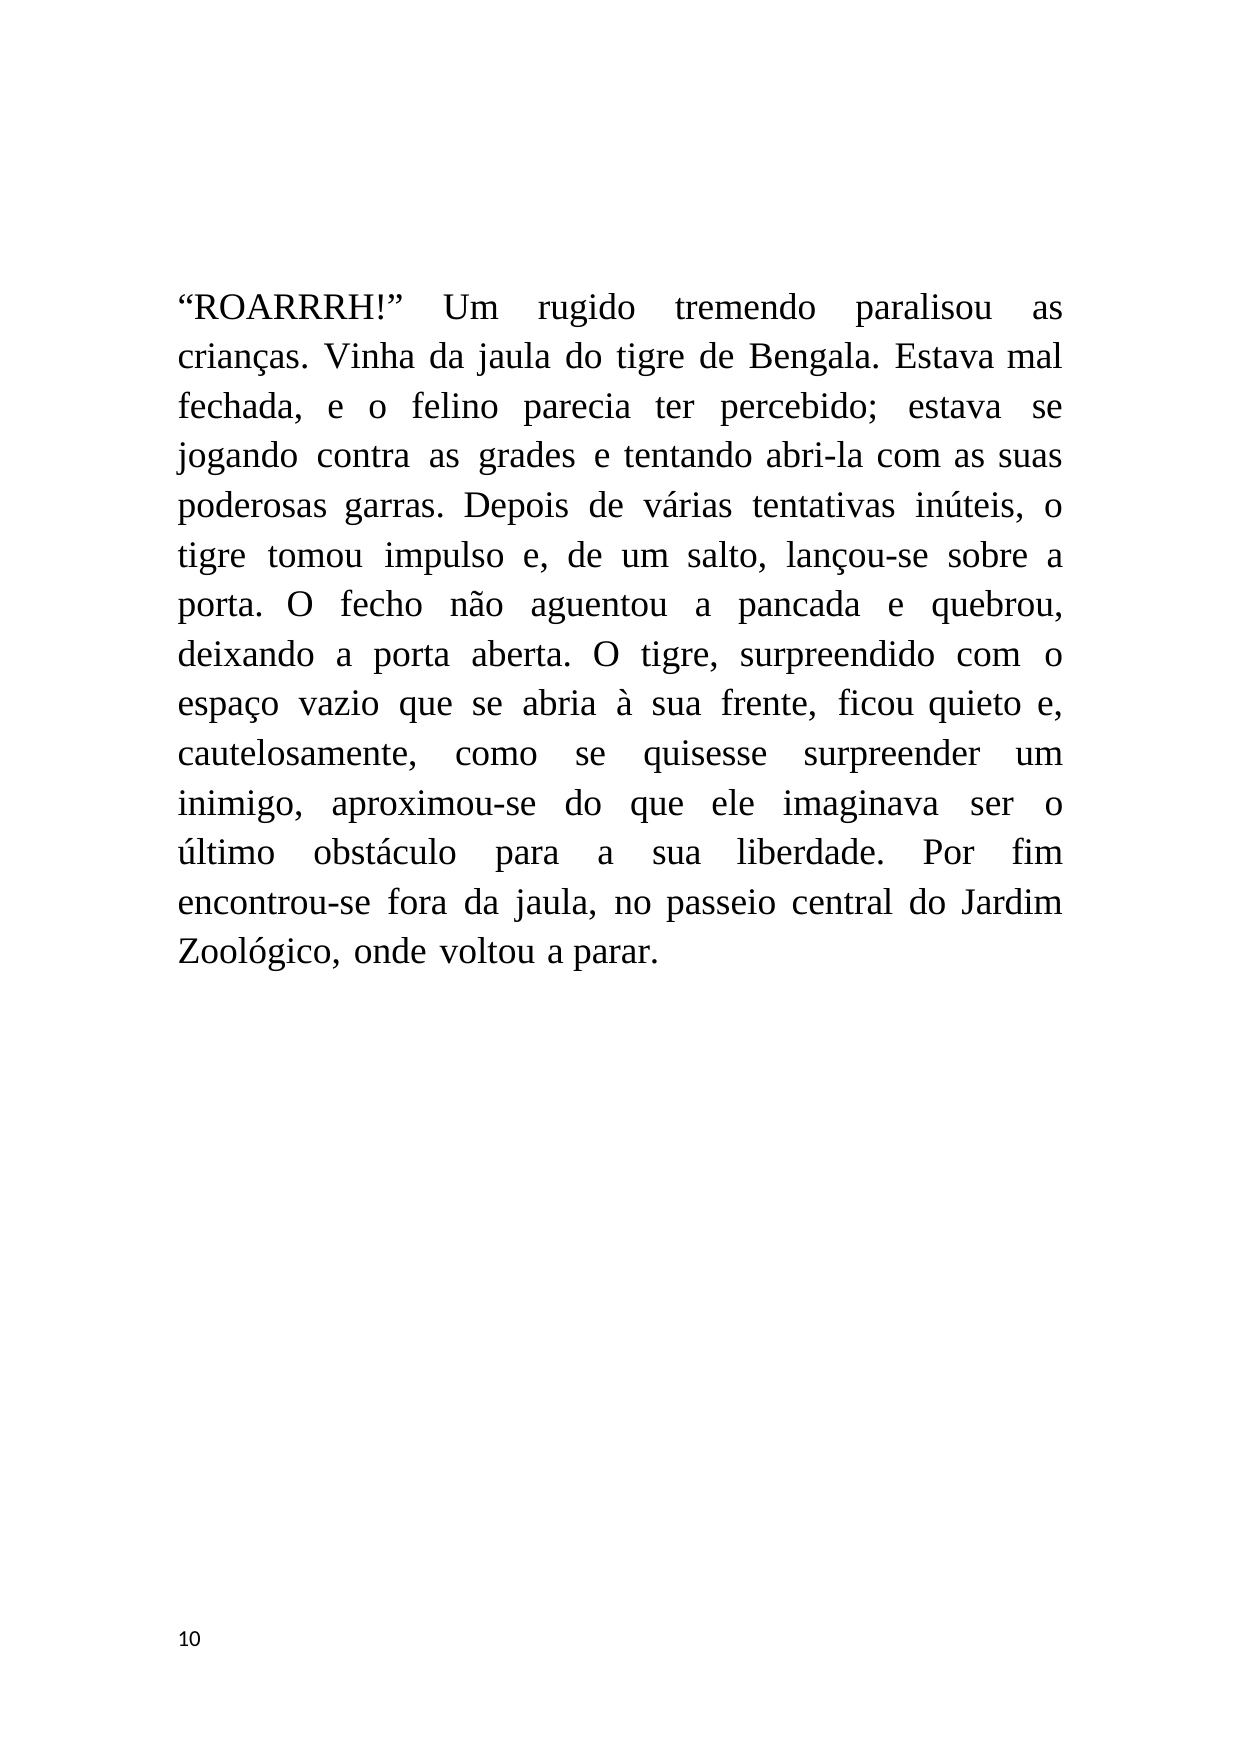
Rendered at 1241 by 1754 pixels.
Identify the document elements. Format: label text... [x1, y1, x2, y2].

text “ROARRRH!” Um rugido tremendo paralisou as crianças. Vinha da jaula do tigre de Bengala. Estava mal fechada, e o felino parecia ter percebido; estava se jogando contra as grades e tentando abri-la com as suas poderosas garras. Depois de várias tentativas inúteis, o tigre tomou impulso e, de um salto, lançou-se sobre a porta. O fecho não aguentou a pancada e quebrou, deixando a porta aberta. O tigre, surpreendido com o espaço vazio que se abria à sua frente, ficou quieto e, cautelosamente, como se quisesse surpreender um inimigo, aproximou-se do que ele imaginava ser o último obstáculo para a sua liberdade. Por fim encontrou-se fora da jaula, no passeio central do Jardim Zoológico, onde voltou a parar. [177, 284, 1063, 972]
